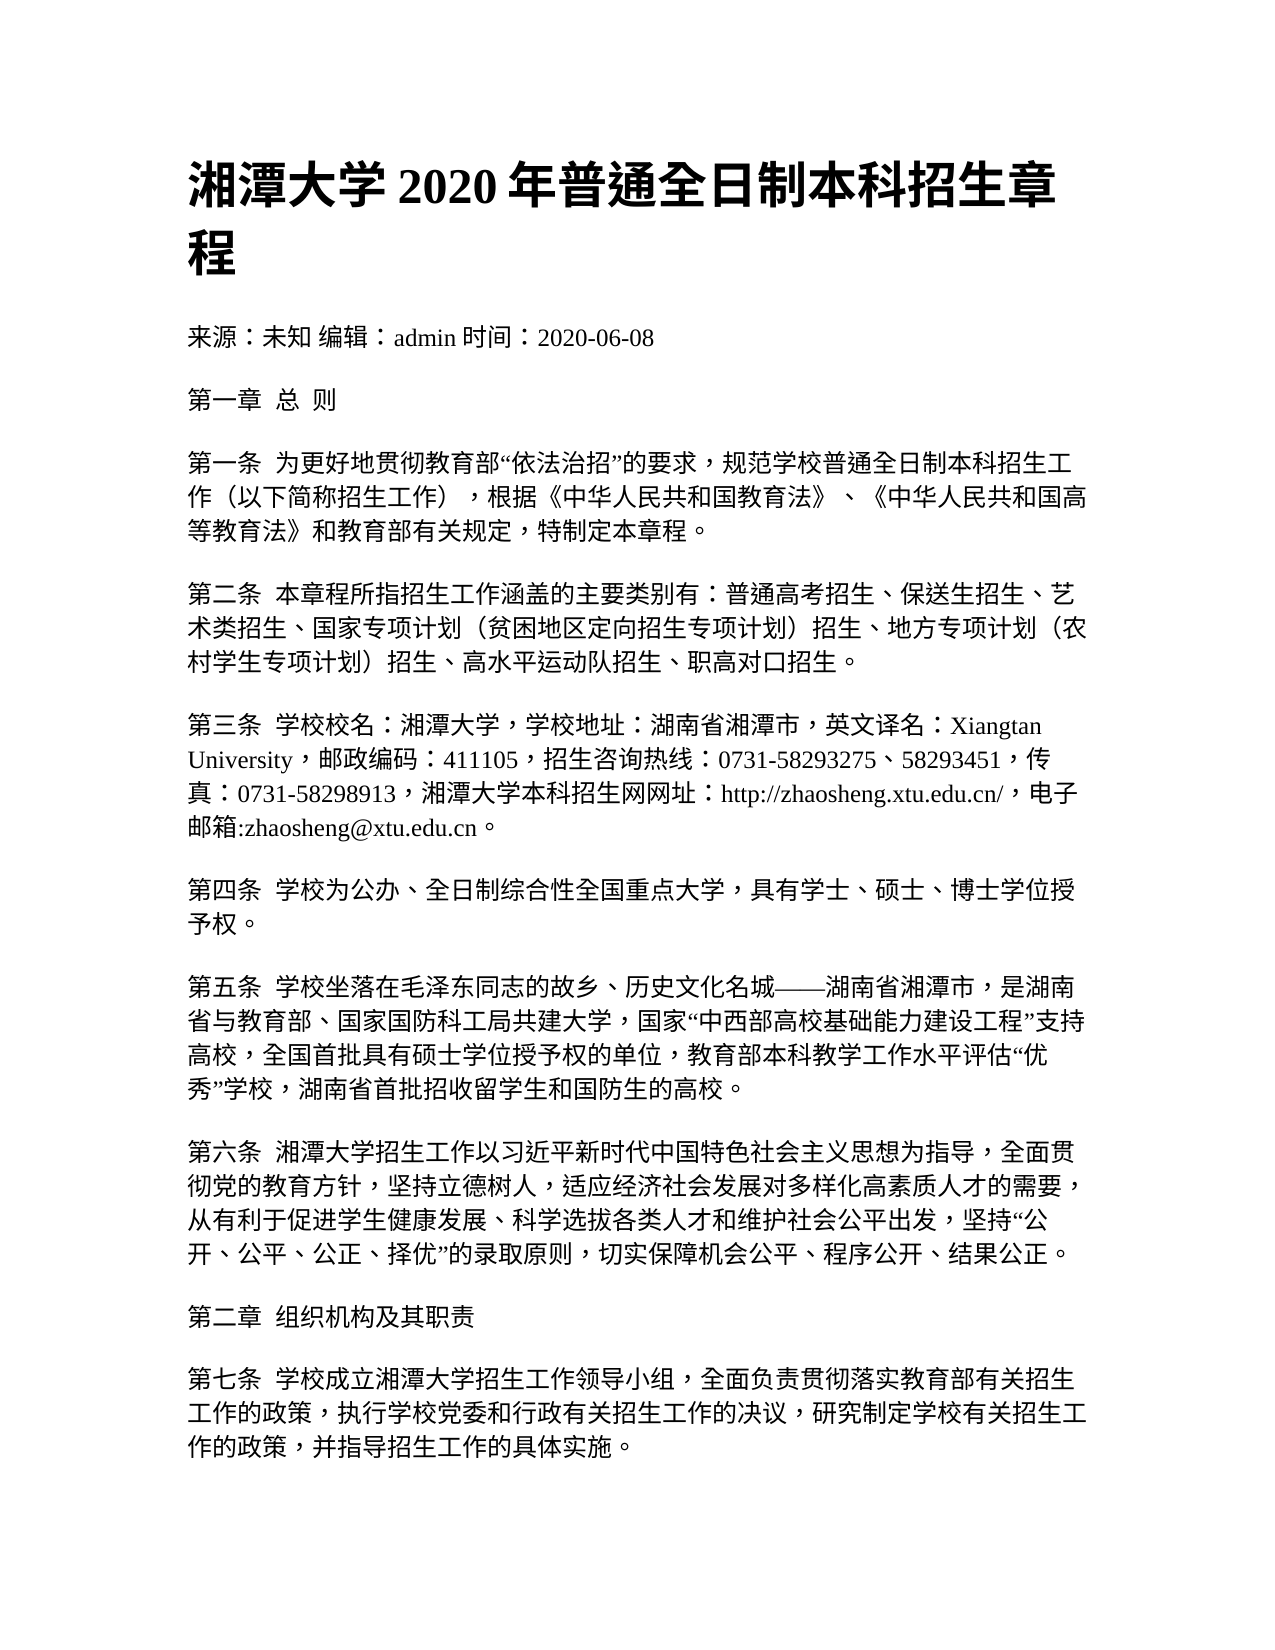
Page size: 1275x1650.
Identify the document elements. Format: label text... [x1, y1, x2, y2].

text 第一章 总 则 [187, 383, 1087, 417]
text 第四条 学校为公办、全日制综合性全国重点大学，具有学士、硕士、博士学位授予权。 [187, 872, 1087, 940]
text 第一条 为更好地贯彻教育部“依法治招”的要求，规范学校普通全日制本科招生工作（以下简称招生工作），根据《中华人民共和国教育法》、《中华人民共和国高等教育法》和教育部有关规定，特制定本章程。 [187, 445, 1087, 548]
text 第三条 学校校名：湘潭大学，学校地址：湖南省湘潭市，英文译名：Xiangtan University，邮政编码：411105，招生咨询热线：0731-58293275、58293451，传真：0731-58298913，湘潭大学本科招生网网址：http://zhaosheng.xtu.edu.cn/，电子邮箱:zhaosheng@xtu.edu.cn。 [187, 707, 1087, 843]
subtitle 湘潭大学2020年普通全日制本科招生章程 [187, 150, 1087, 286]
text 第五条 学校坐落在毛泽东同志的故乡、历史文化名城——湖南省湘潭市，是湖南省与教育部、国家国防科工局共建大学，国家“中西部高校基础能力建设工程”支持高校，全国首批具有硕士学位授予权的单位，教育部本科教学工作水平评估“优秀”学校，湖南省首批招收留学生和国防生的高校。 [187, 969, 1087, 1105]
text 第二条 本章程所指招生工作涵盖的主要类别有：普通高考招生、保送生招生、艺术类招生、国家专项计划（贫困地区定向招生专项计划）招生、地方专项计划（农村学生专项计划）招生、高水平运动队招生、职高对口招生。 [187, 576, 1087, 678]
text 第二章 组织机构及其职责 [187, 1299, 1087, 1333]
text 第七条 学校成立湘潭大学招生工作领导小组，全面负责贯彻落实教育部有关招生工作的政策，执行学校党委和行政有关招生工作的决议，研究制定学校有关招生工作的政策，并指导招生工作的具体实施。 [187, 1362, 1087, 1464]
text 第六条 湘潭大学招生工作以习近平新时代中国特色社会主义思想为指导，全面贯彻党的教育方针，坚持立德树人，适应经济社会发展对多样化高素质人才的需要，从有利于促进学生健康发展、科学选拔各类人才和维护社会公平出发，坚持“公开、公平、公正、择优”的录取原则，切实保障机会公平、程序公开、结果公正。 [187, 1134, 1087, 1270]
text 来源：未知 编辑：admin 时间：2020-06-08 [187, 320, 1087, 354]
